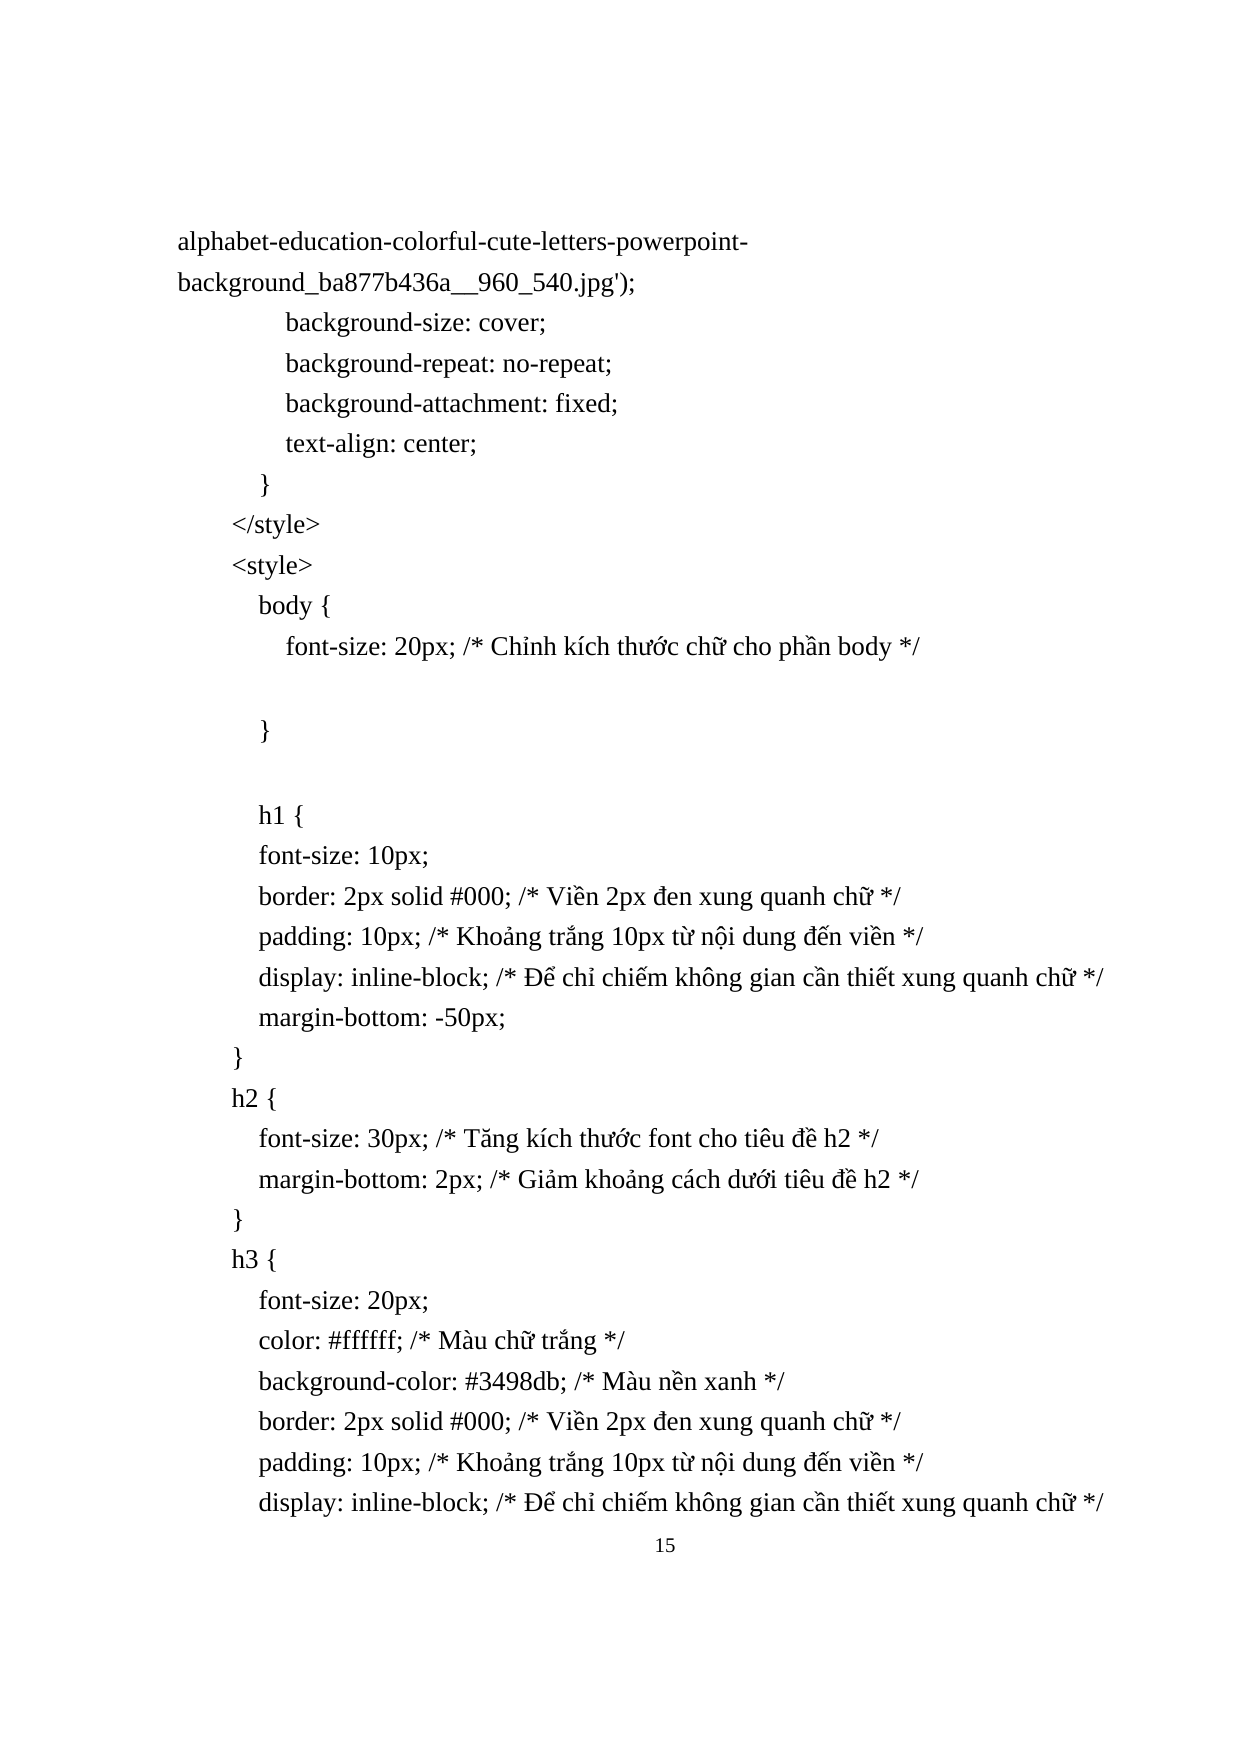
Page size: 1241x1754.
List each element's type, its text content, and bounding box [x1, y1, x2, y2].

text margin-bottom: -50px; [177, 1001, 1122, 1032]
text } [177, 468, 1122, 499]
text font-size: 20px; [177, 1284, 1122, 1315]
text color: #ffffff; /* Màu chữ trắng */ [177, 1324, 1122, 1356]
text display: inline-block; /* Để chỉ chiếm không gian cần thiết xung quanh chữ */ [177, 1486, 1122, 1517]
text font-size: 10px; [177, 839, 1122, 871]
text background-attachment: fixed; [177, 387, 1122, 418]
text margin-bottom: 2px; /* Giảm khoảng cách dưới tiêu đề h2 */ [177, 1163, 1122, 1194]
text background-color: #3498db; /* Màu nền xanh */ [177, 1365, 1122, 1396]
text h1 { [177, 799, 1122, 830]
text font-size: 30px; /* Tăng kích thước font cho tiêu đề h2 */ [177, 1122, 1122, 1153]
text background-size: cover; [177, 306, 1122, 337]
text </style> [177, 508, 1122, 539]
text h2 { [177, 1082, 1122, 1113]
text body { [177, 589, 1122, 620]
text <style> [177, 549, 1122, 580]
text display: inline-block; /* Để chỉ chiếm không gian cần thiết xung quanh chữ */ [177, 961, 1122, 992]
text font-size: 20px; /* Chỉnh kích thước chữ cho phần body */ [177, 629, 1122, 661]
text h3 { [177, 1243, 1122, 1275]
text border: 2px solid #000; /* Viền 2px đen xung quanh chữ */ [177, 1405, 1122, 1436]
text } [177, 1203, 1122, 1234]
text text-align: center; [177, 427, 1122, 459]
text border: 2px solid #000; /* Viền 2px đen xung quanh chữ */ [177, 880, 1122, 911]
text } [177, 714, 1122, 745]
text padding: 10px; /* Khoảng trắng 10px từ nội dung đến viền */ [177, 920, 1122, 951]
text background-repeat: no-repeat; [177, 347, 1122, 378]
text } [177, 1041, 1122, 1073]
text padding: 10px; /* Khoảng trắng 10px từ nội dung đến viền */ [177, 1446, 1122, 1477]
